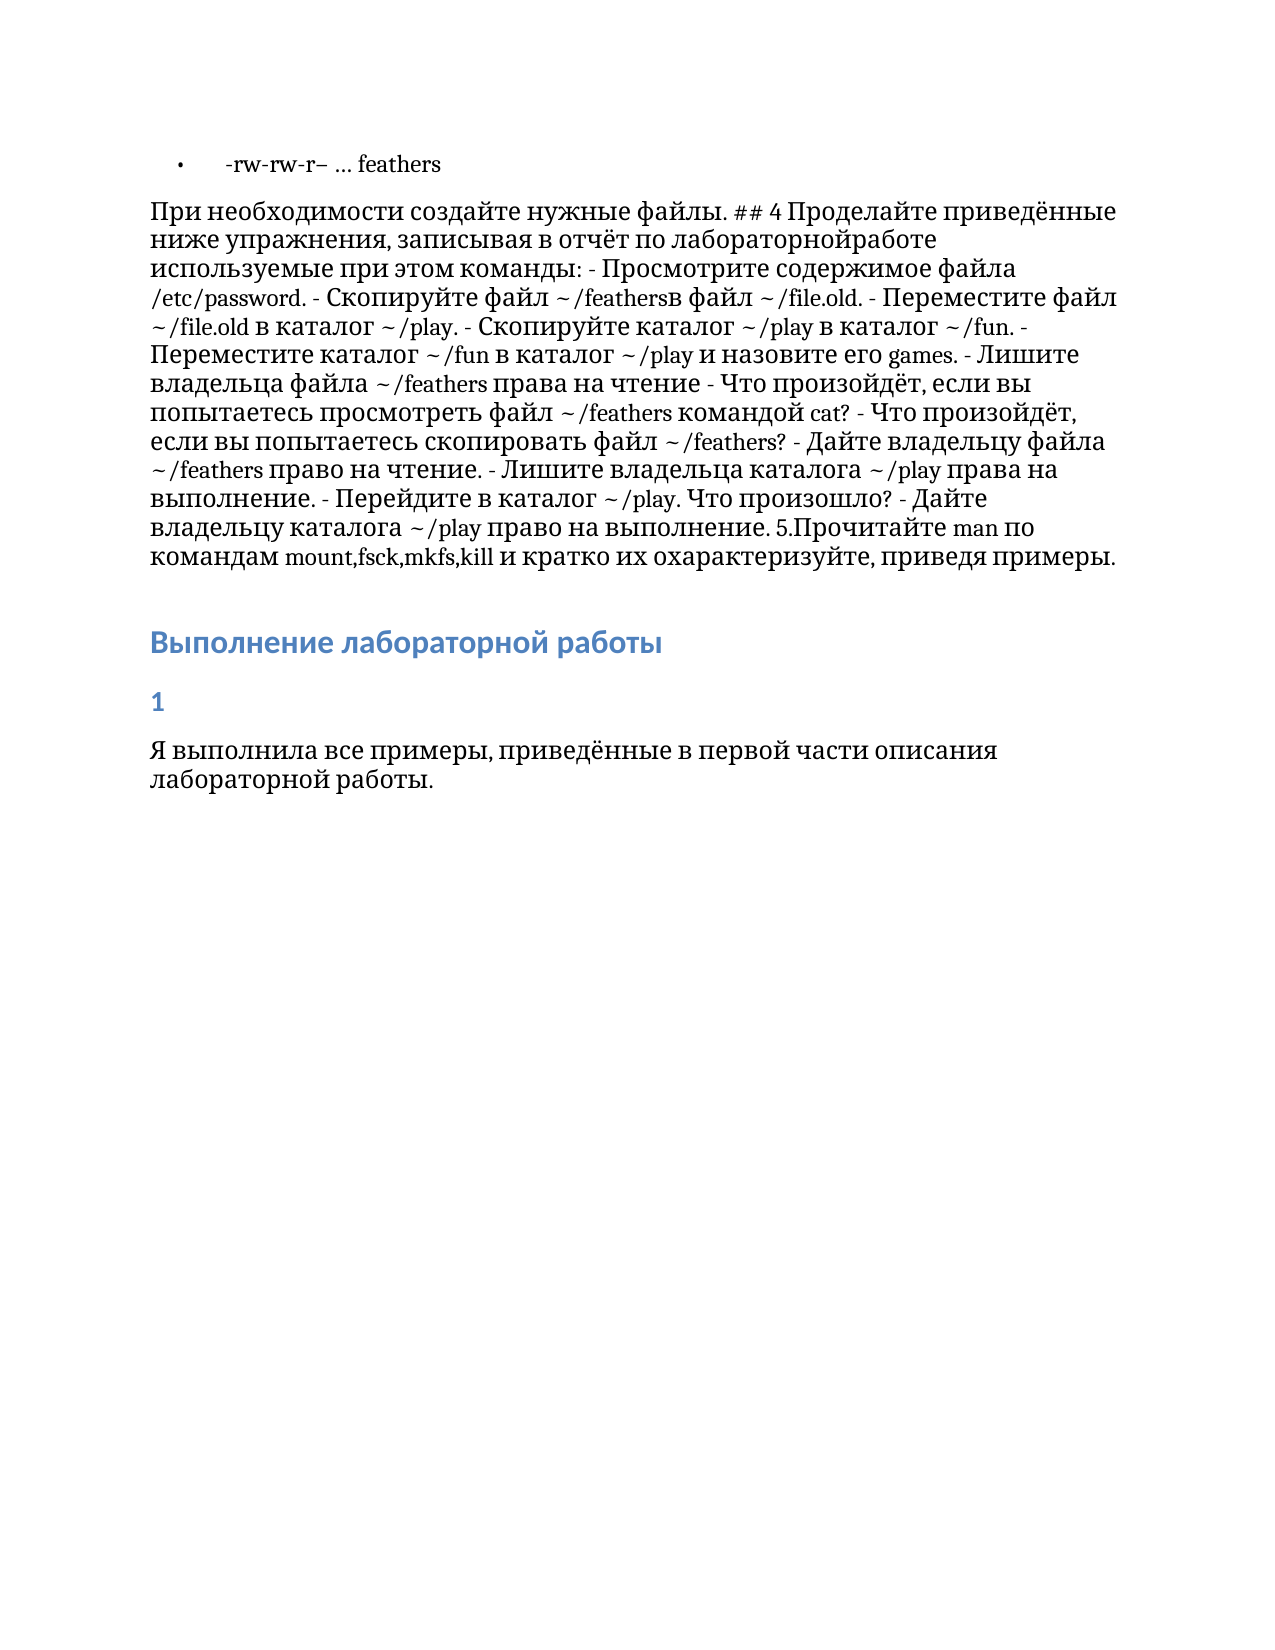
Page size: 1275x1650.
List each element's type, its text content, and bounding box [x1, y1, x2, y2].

text При необходимости создайте нужные файлы. ## 4 Проделайте приведённые ниже упражнения, записывая в отчёт по лабораторнойработе используемые при этом команды: - Просмотрите содержимое файла /etc/password. - Скопируйте файл ~/feathersв файл ~/file.old. - Переместите файл ~/file.old в каталог ~/play. - Скопируйте каталог ~/play в каталог ~/fun. - Переместите каталог ~/fun в каталог ~/play и назовите его games. - Лишите владельца файла ~/feathers права на чтение - Что произойдёт, если вы попытаетесь просмотреть файл ~/feathers командой cat? - Что произойдёт, если вы попытаетесь скопировать файл ~/feathers? - Дайте владельцу файла ~/feathers право на чтение. - Лишите владельца каталога ~/play права на выполнение. - Перейдите в каталог ~/play. Что произошло? - Дайте владельцу каталога ~/play право на выполнение. 5.Прочитайте man по командам mount,fsck,mkfs,kill и кратко их охарактеризуйте, приведя примеры. [150, 197, 1125, 571]
list -rw-rw-r– … feathers [175, 150, 1125, 179]
text Я выполнила все примеры, приведённые в первой части описания лабораторной работы. [150, 737, 1125, 795]
subtitle Выполнение лабораторной работы [150, 621, 1125, 662]
subtitle 1 [150, 683, 1125, 718]
